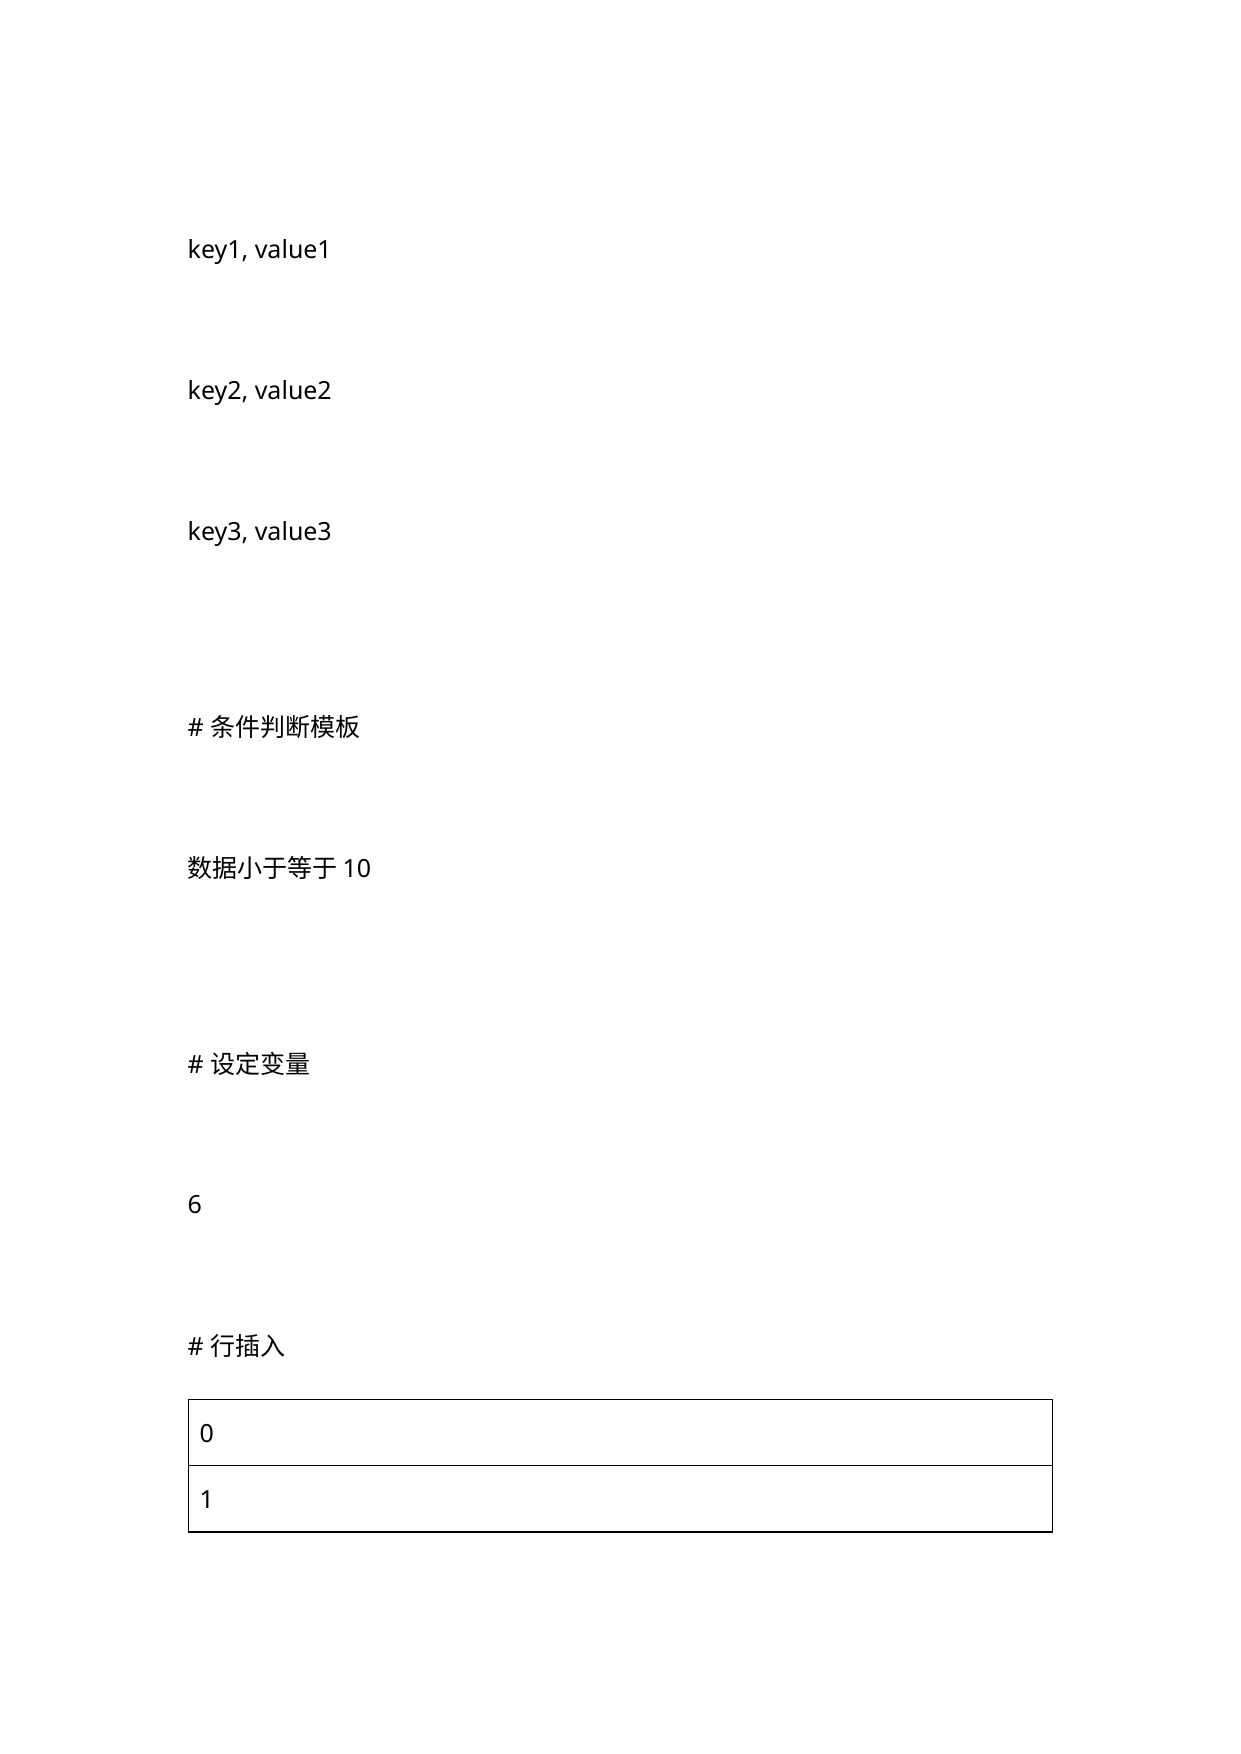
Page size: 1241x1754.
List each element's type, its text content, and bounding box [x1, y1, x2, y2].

text # 条件判断模板 [187, 693, 1053, 758]
text 数据小于等于10 [187, 834, 1053, 899]
text key1, value1 [187, 216, 1053, 281]
table_cell 1 [189, 1466, 1052, 1531]
table_header 0 [189, 1400, 1052, 1465]
text # 设定变量 [187, 1030, 1053, 1095]
text 6 [187, 1171, 1053, 1236]
text # 行插入 [187, 1312, 1053, 1377]
text key3, value3 [187, 498, 1053, 563]
text key2, value2 [187, 357, 1053, 422]
